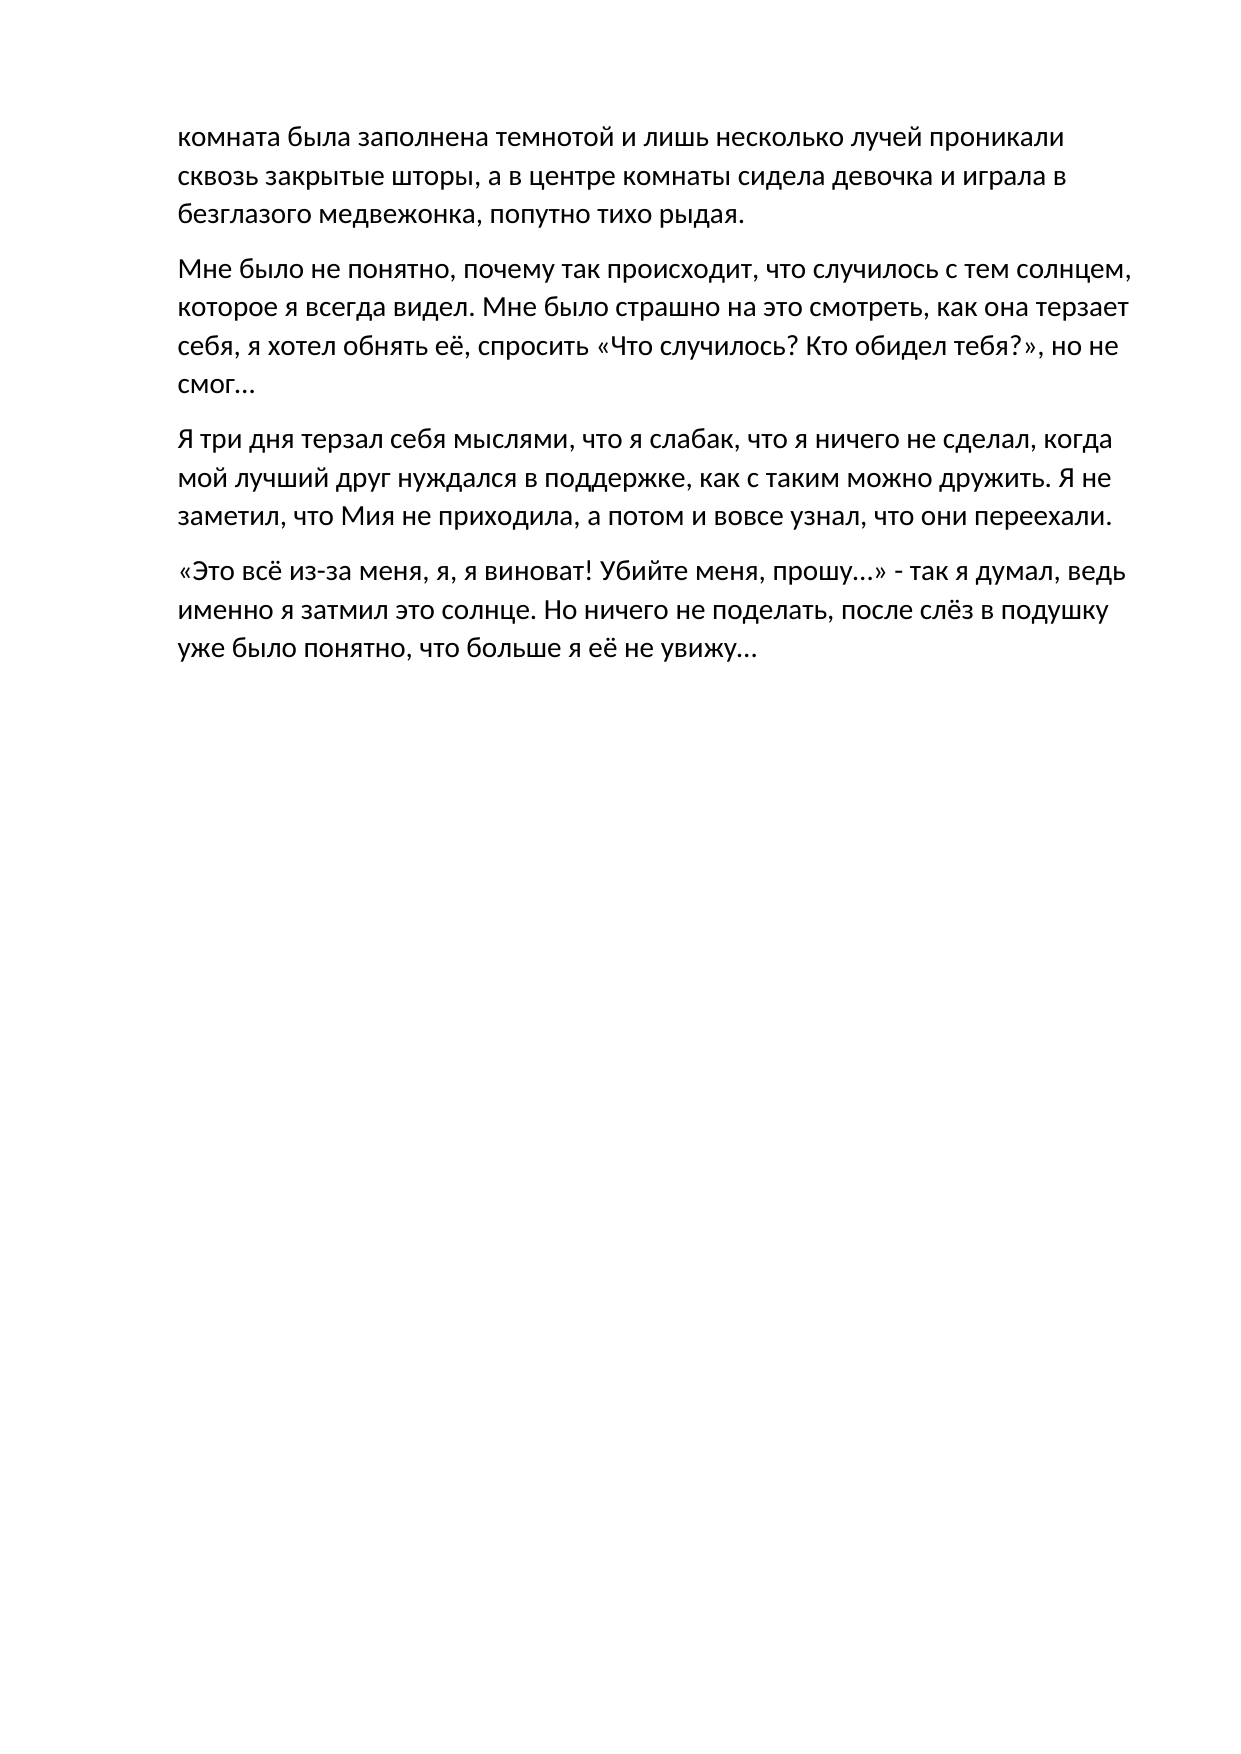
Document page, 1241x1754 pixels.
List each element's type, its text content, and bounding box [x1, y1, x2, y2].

text Мне было не понятно, почему так происходит, что случилось с тем солнцем, которое я всегда видел. Мне было страшно на это смотреть, как она терзает себя, я хотел обнять её, спросить «Что случилось? Кто обидел тебя?», но не смог… [177, 250, 1152, 401]
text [177, 118, 1152, 231]
text Я три дня терзал себя мыслями, что я слабак, что я ничего не сделал, когда мой лучший друг нуждался в поддержке, как с таким можно дружить. Я не заметил, что Мия не приходила, а потом и вовсе узнал, что они переехали. [177, 421, 1152, 533]
text «Это всё из-за меня, я, я виноват! Убийте меня, прошу…» - так я думал, ведь именно я затмил это солнце. Но ничего не поделать, после слёз в подушку уже было понятно, что больше я её не увижу… [177, 552, 1152, 665]
